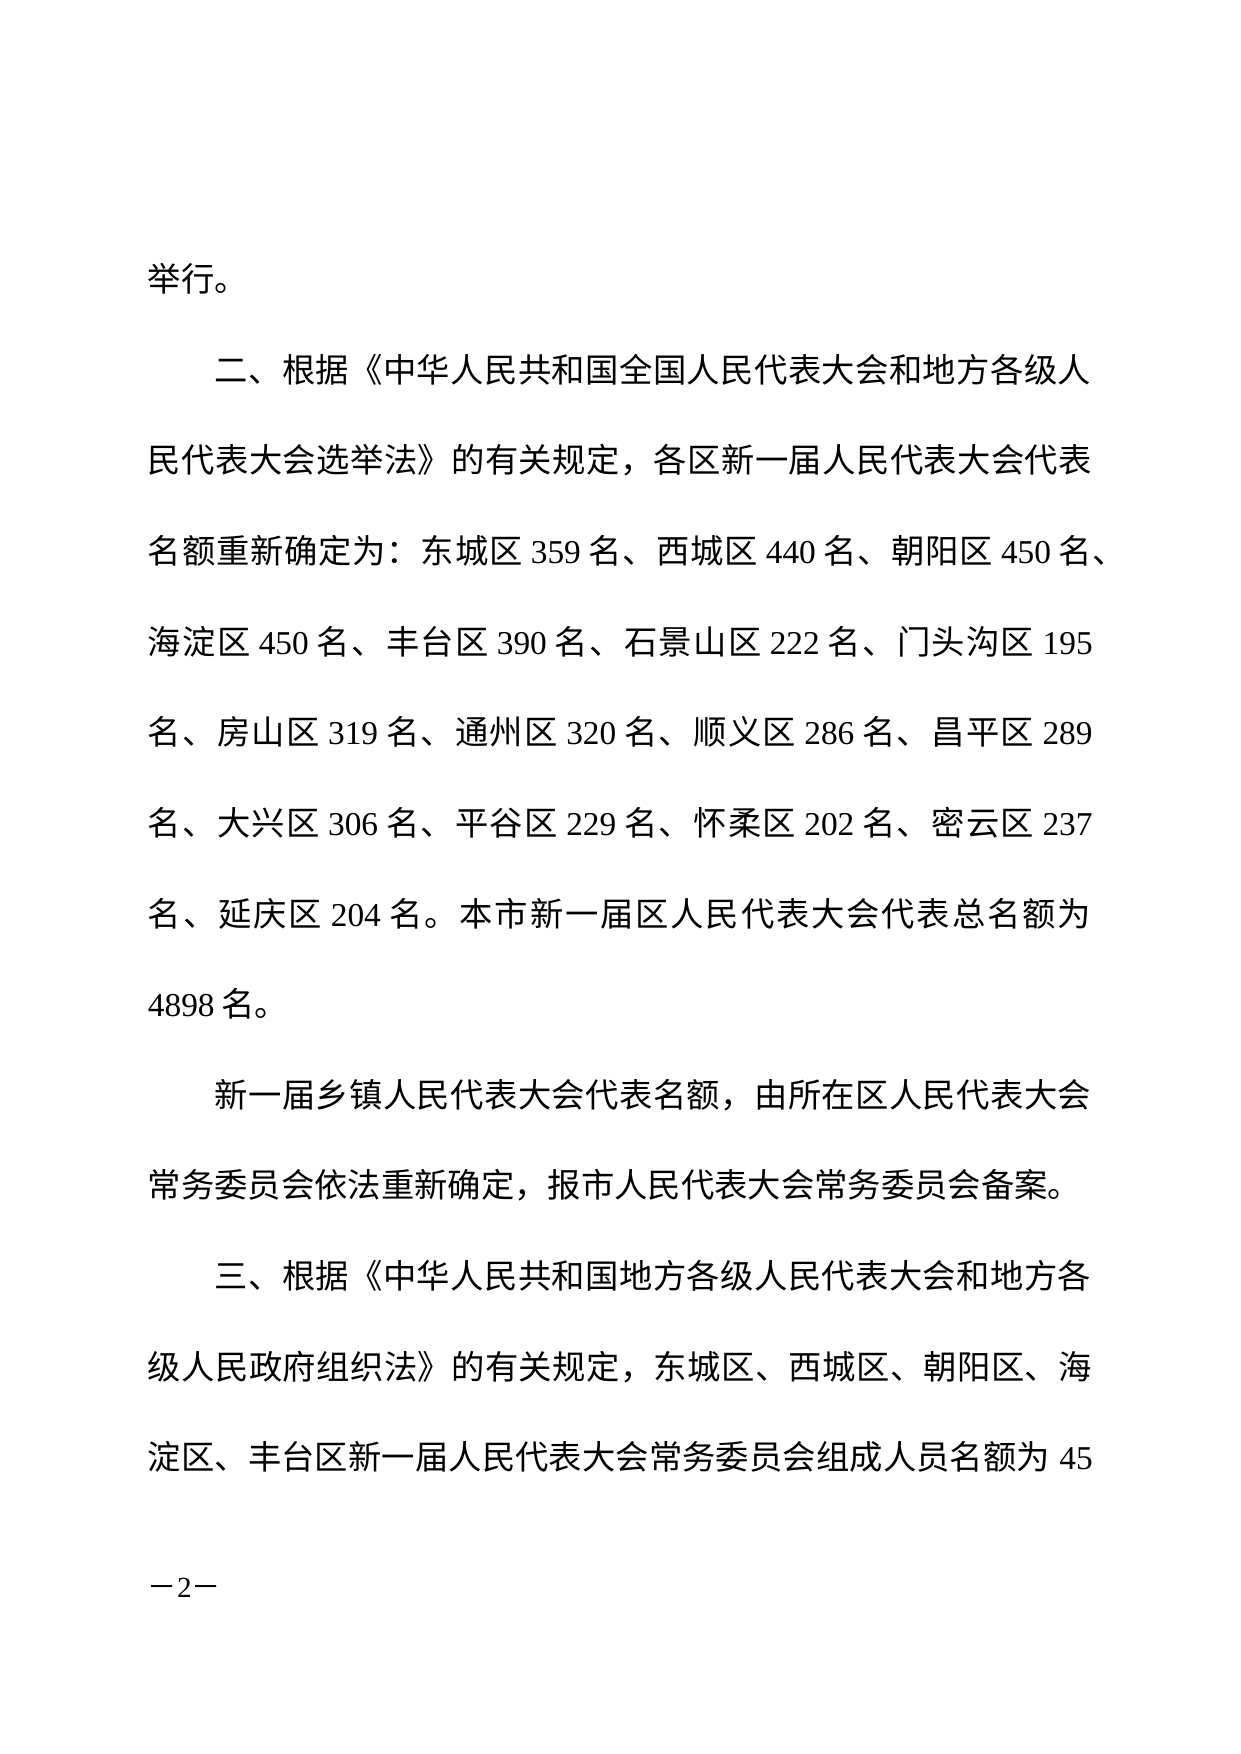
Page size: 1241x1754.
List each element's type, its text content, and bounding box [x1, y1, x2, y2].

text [148, 232, 1092, 322]
text 新一届乡镇人民代表大会代表名额，由所在区人民代表大会常务委员会依法重新确定，报市人民代表大会常务委员会备案。 [148, 1047, 1092, 1229]
text 二、根据《中华人民共和国全国人民代表大会和地方各级人民代表大会选举法》的有关规定，各区新一届人民代表大会代表名额重新确定为：东城区359名、西城区440名、朝阳区450名、海淀区450名、丰台区390名、石景山区222名、门头沟区195名、房山区319名、通州区320名、顺义区286名、昌平区289名、大兴区306名、平谷区229名、怀柔区202名、密云区237名、延庆区204名。本市新一届区人民代表大会代表总名额为4898名。 [148, 322, 1092, 1047]
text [148, 1229, 1092, 1501]
